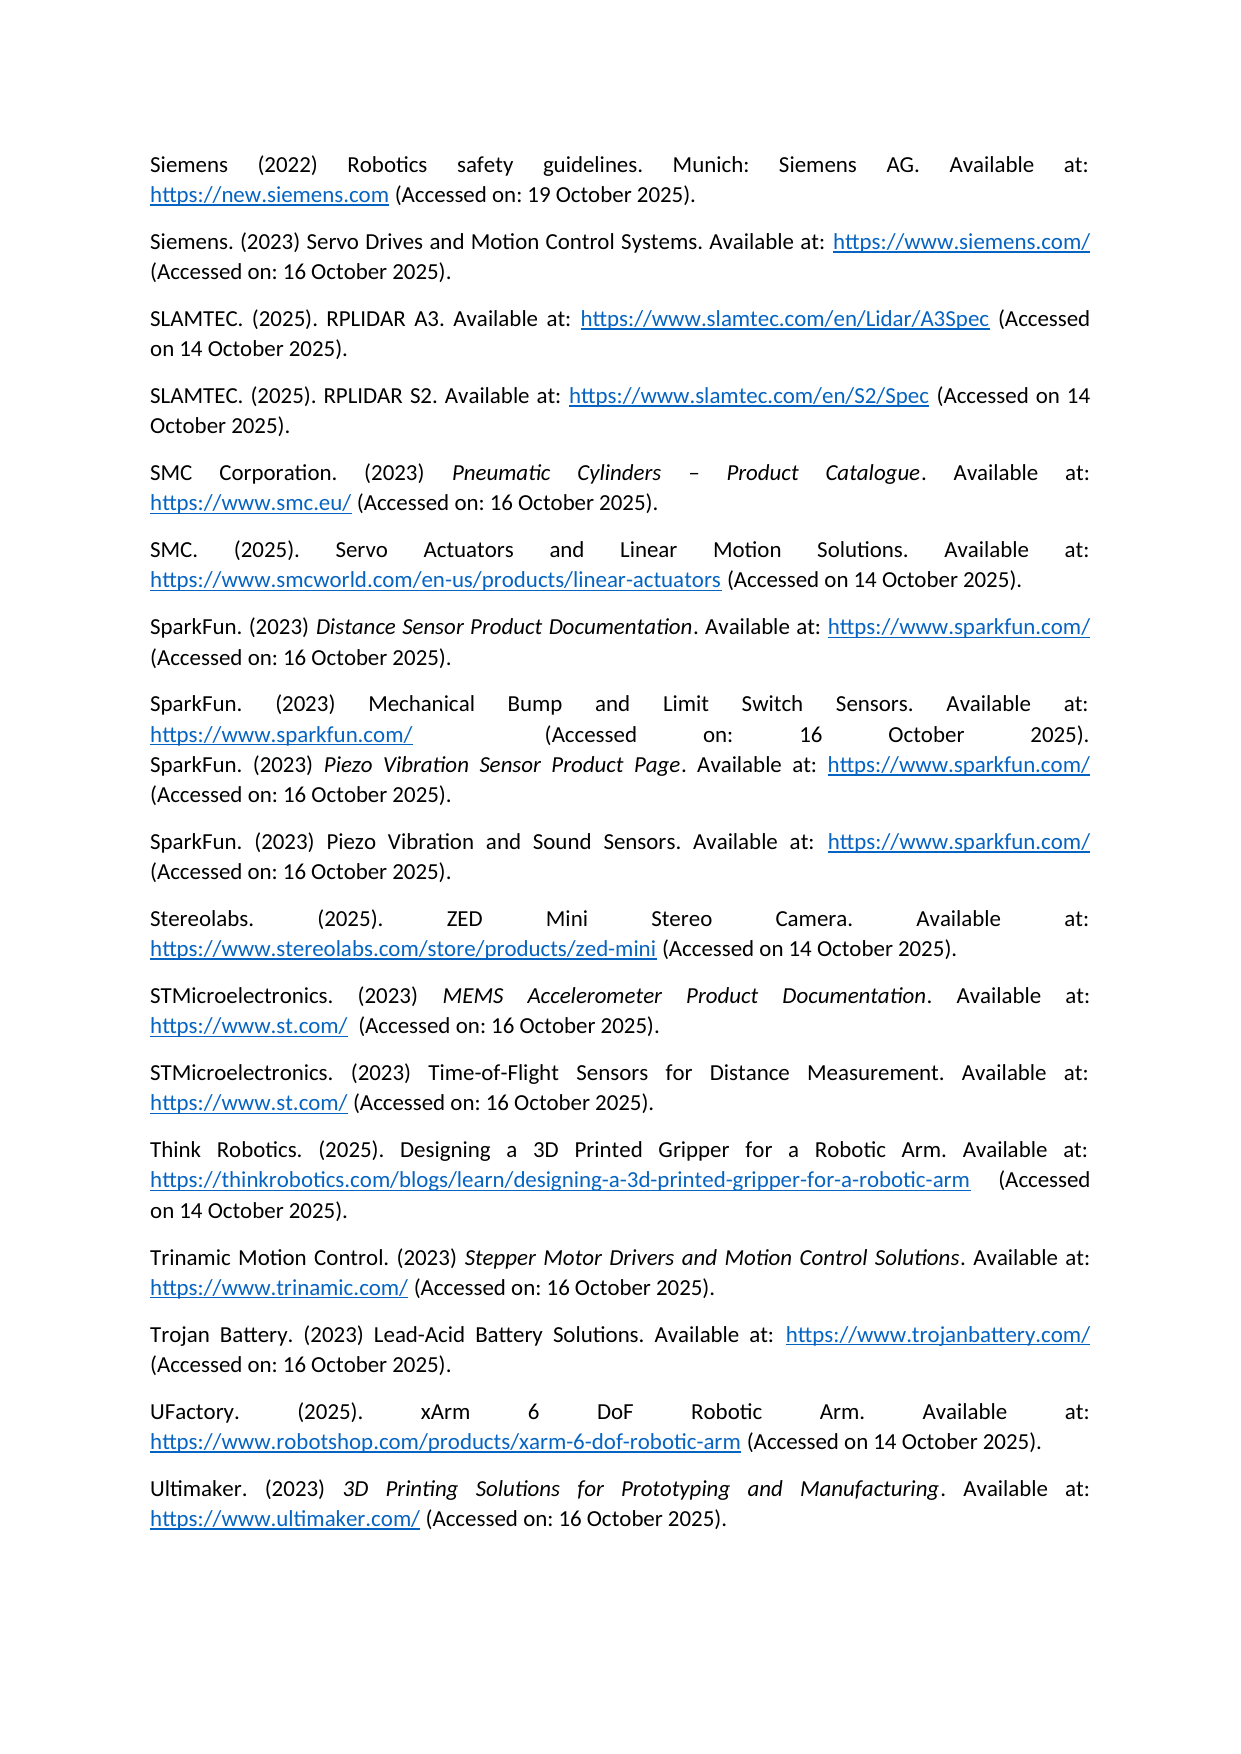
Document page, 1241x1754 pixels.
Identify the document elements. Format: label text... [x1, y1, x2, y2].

text STMicroelectronics. (2023) Time-of-Flight Sensors for Distance Measurement. Available at: https://www.st.com/ (Accessed on: 16 October 2025). [150, 1058, 1090, 1117]
text Stereolabs. (2025). ZED Mini Stereo Camera. Available at: https://www.stereolabs.com/store/products/zed-mini (Accessed on 14 October 2025). [150, 904, 1090, 962]
text Siemens (2022) Robotics safety guidelines. Munich: Siemens AG. Available at: https://new.siemens.com (Accessed on: 19 October 2025). [150, 150, 1090, 208]
text SMC Corporation. (2023) Pneumatic Cylinders – Product Catalogue. Available at: https://www.smc.eu/ (Accessed on: 16 October 2025). [150, 458, 1090, 517]
text Think Robotics. (2025). Designing a 3D Printed Gripper for a Robotic Arm. Available at: https://thinkrobotics.com/blogs/learn/designing-a-3d-printed-gripper-for-a-robotic-arm (Accessed on 14 October 2025). [150, 1135, 1090, 1224]
text Trojan Battery. (2023) Lead-Acid Battery Solutions. Available at: https://www.trojanbattery.com/ (Accessed on: 16 October 2025). [150, 1320, 1090, 1378]
text SparkFun. (2023) Distance Sensor Product Documentation. Available at: https://www.sparkfun.com/ (Accessed on: 16 October 2025). [150, 612, 1090, 671]
text SMC. (2025). Servo Actuators and Linear Motion Solutions. Available at: https://www.smcworld.com/en-us/products/linear-actuators (Accessed on 14 October 2025). [150, 535, 1090, 594]
text SparkFun. (2023) Mechanical Bump and Limit Switch Sensors. Available at: https://www.sparkfun.com/ (Accessed on: 16 October 2025). SparkFun. (2023) Piezo Vibration Sensor Product Page. Available at: https://www.sparkfun.com/ (Accessed on: 16 October 2025). [150, 689, 1090, 808]
text Ultimaker. (2023) 3D Printing Solutions for Prototyping and Manufacturing. Available at: https://www.ultimaker.com/ (Accessed on: 16 October 2025). [150, 1474, 1090, 1532]
text SLAMTEC. (2025). RPLIDAR A3. Available at: https://www.slamtec.com/en/Lidar/A3Spec (Accessed on 14 October 2025). [150, 304, 1090, 362]
text STMicroelectronics. (2023) MEMS Accelerometer Product Documentation. Available at: https://www.st.com/ (Accessed on: 16 October 2025). [150, 981, 1090, 1039]
text UFactory. (2025). xArm 6 DoF Robotic Arm. Available at: https://www.robotshop.com/products/xarm-6-dof-robotic-arm (Accessed on 14 October 2025). [150, 1397, 1090, 1455]
text Siemens. (2023) Servo Drives and Motion Control Systems. Available at: https://www.siemens.com/ (Accessed on: 16 October 2025). [150, 227, 1090, 285]
text SLAMTEC. (2025). RPLIDAR S2. Available at: https://www.slamtec.com/en/S2/Spec (Accessed on 14 October 2025). [150, 381, 1090, 439]
text SparkFun. (2023) Piezo Vibration and Sound Sensors. Available at: https://www.sparkfun.com/ (Accessed on: 16 October 2025). [150, 827, 1090, 885]
text Trinamic Motion Control. (2023) Stepper Motor Drivers and Motion Control Solutions. Available at: https://www.trinamic.com/ (Accessed on: 16 October 2025). [150, 1243, 1090, 1301]
